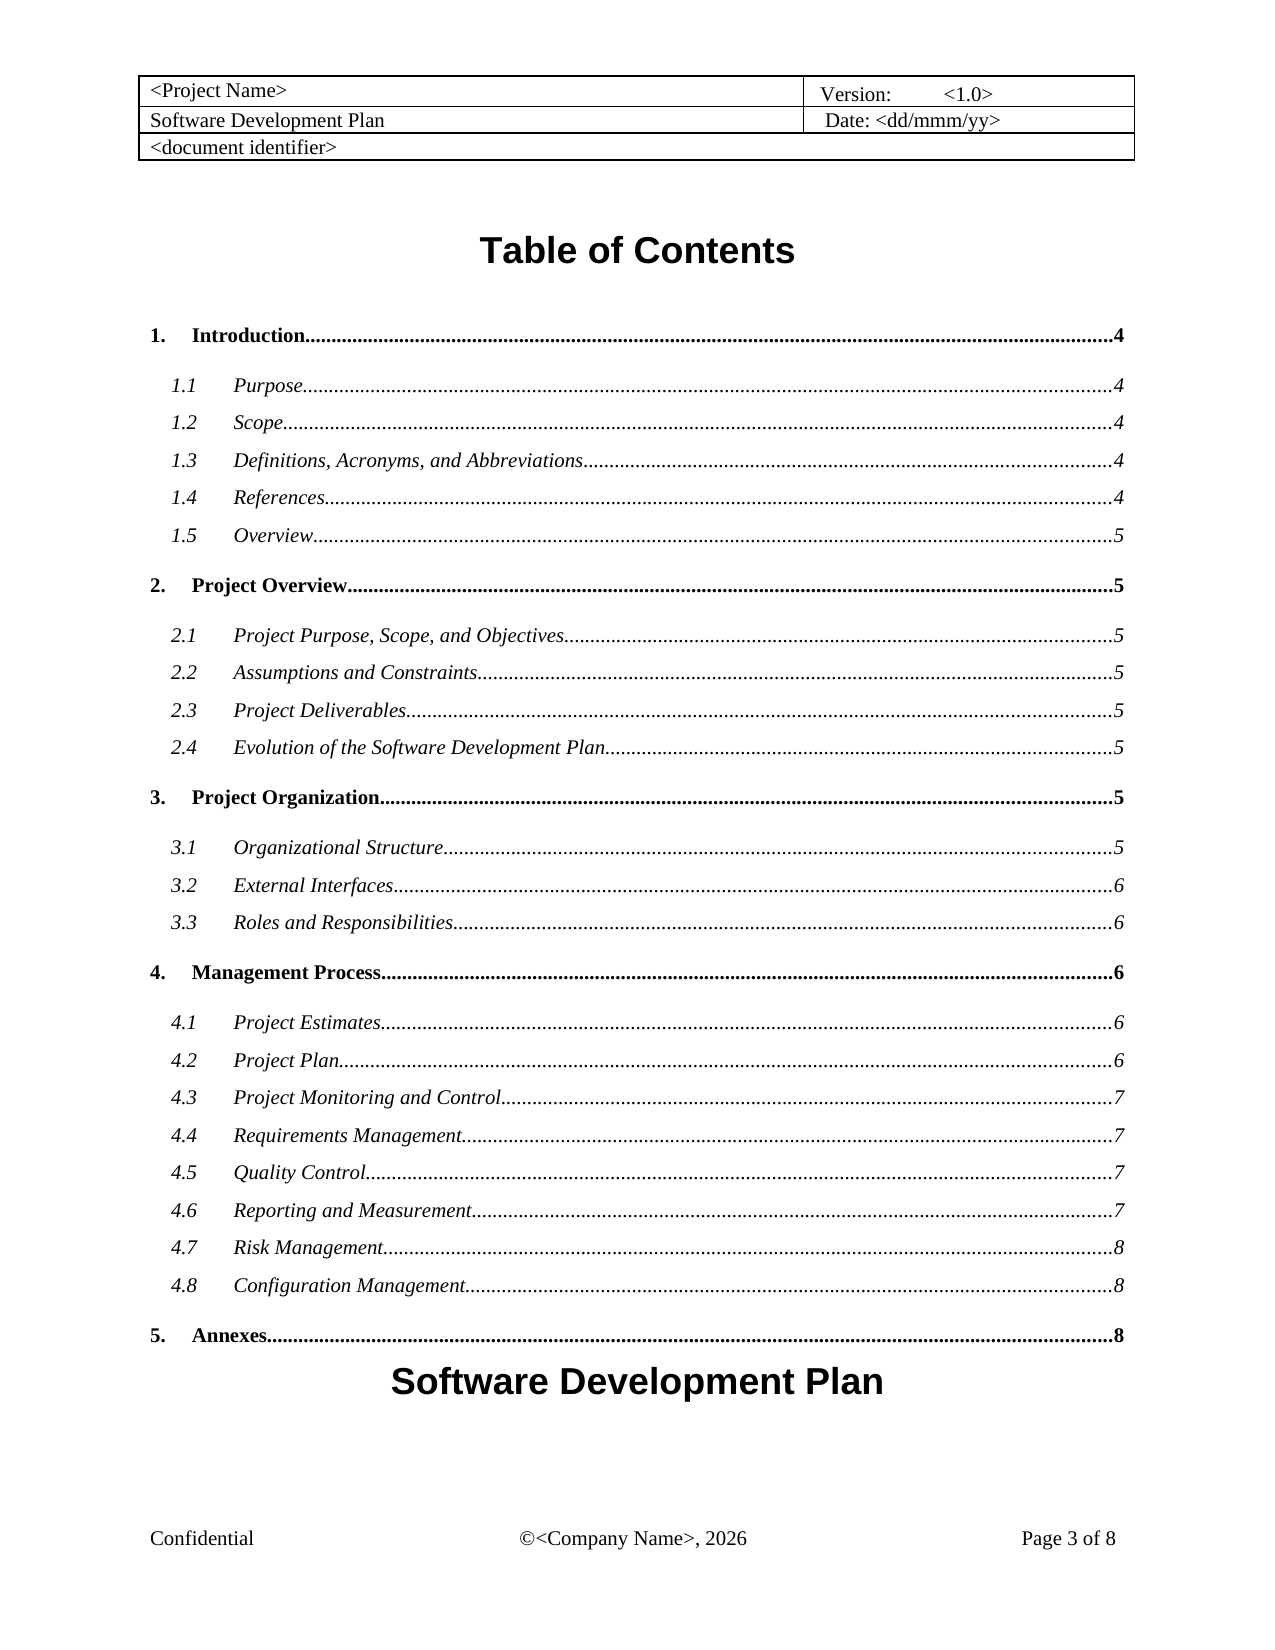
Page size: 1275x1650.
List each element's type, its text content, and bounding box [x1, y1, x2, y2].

text 4.2 Project Plan 6 [171, 1047, 1125, 1072]
text 3.2 External Interfaces 6 [171, 872, 1125, 897]
text 2. Project Overview 5 [150, 572, 1125, 597]
text 3. Project Organization 5 [150, 784, 1125, 809]
title Table of Contents [150, 228, 1125, 272]
text 4.7 Risk Management 8 [171, 1234, 1125, 1259]
text 4. Management Process 6 [150, 959, 1125, 984]
text 2.4 Evolution of the Software Development Plan 5 [171, 734, 1125, 759]
text 4.1 Project Estimates 6 [171, 1009, 1125, 1034]
text 1.2 Scope 4 [171, 409, 1125, 434]
text 1. Introduction 4 [150, 322, 1125, 347]
text 2.3 Project Deliverables 5 [171, 697, 1125, 722]
text 1.3 Definitions, Acronyms, and Abbreviations 4 [171, 447, 1125, 472]
text 1.5 Overview 5 [171, 522, 1125, 547]
text 1.4 References 4 [171, 484, 1125, 509]
text 5. Annexes 8 [150, 1322, 1125, 1347]
text 3.3 Roles and Responsibilities 6 [171, 909, 1125, 934]
text 4.4 Requirements Management 7 [171, 1122, 1125, 1147]
text 4.6 Reporting and Measurement 7 [171, 1197, 1125, 1222]
text 3.1 Organizational Structure 5 [171, 834, 1125, 859]
text 1.1 Purpose 4 [171, 372, 1125, 397]
text 2.2 Assumptions and Constraints 5 [171, 659, 1125, 684]
text 4.8 Configuration Management 8 [171, 1272, 1125, 1297]
text 4.3 Project Monitoring and Control 7 [171, 1084, 1125, 1109]
text 2.1 Project Purpose, Scope, and Objectives 5 [171, 622, 1125, 647]
text 4.5 Quality Control 7 [171, 1159, 1125, 1184]
